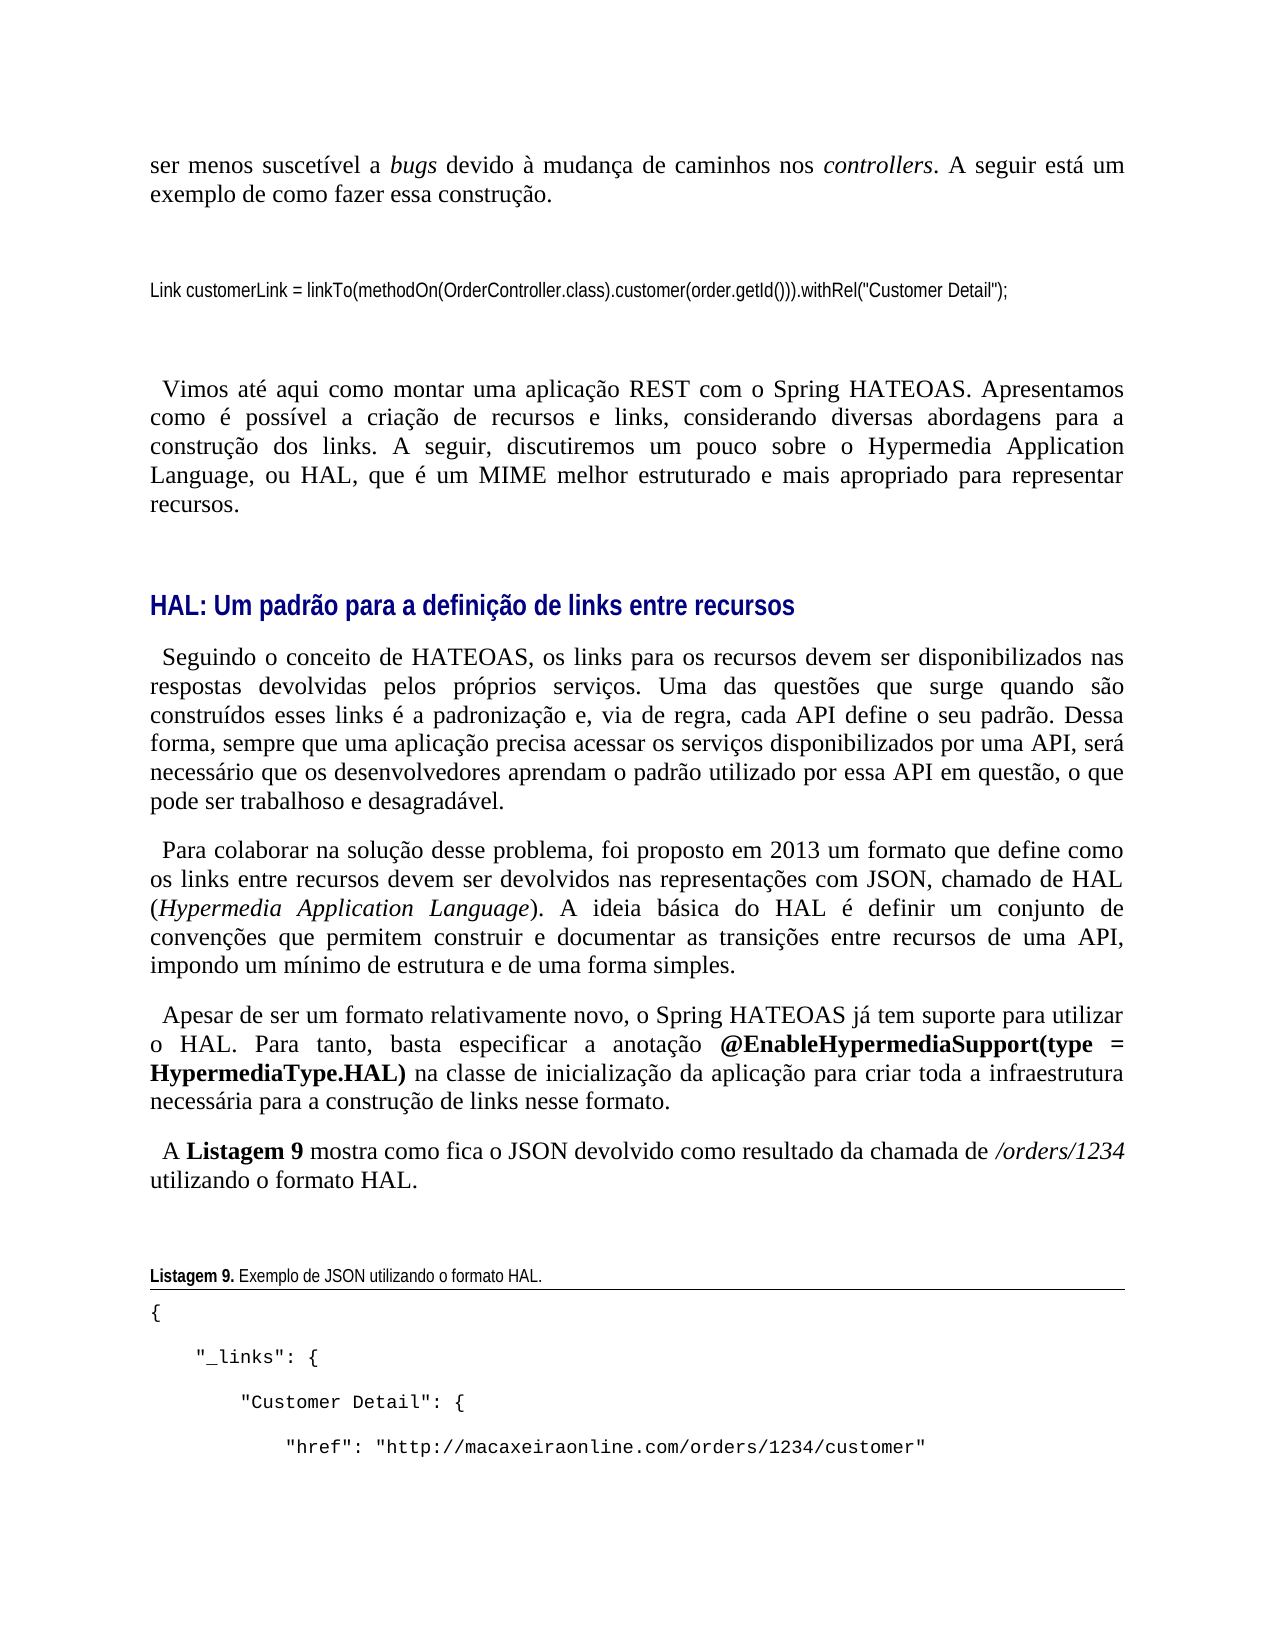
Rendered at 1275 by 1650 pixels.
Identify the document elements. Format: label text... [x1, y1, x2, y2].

text Link customerLink = linkTo(methodOn(OrderController.class).customer(order.getId())).withRel("Customer Detail"); [150, 278, 1125, 302]
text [150, 150, 1125, 207]
text { [150, 1302, 1125, 1324]
text Apesar de ser um formato relativamente novo, o Spring HATEOAS já tem suporte para utilizar o HAL. Para tanto, basta especificar a anotação @EnableHypermediaSupport(type = HypermediaType.HAL) na classe de inicialização da aplicação para criar toda a infraestrutura necessária para a construção de links nesse formato. [150, 1000, 1125, 1115]
text Para colaborar na solução desse problema, foi proposto em 2013 um formato que define como os links entre recursos devem ser devolvidos nas representações com JSON, chamado de HAL (Hypermedia Application Language). A ideia básica do HAL é definir um conjunto de convenções que permitem construir e documentar as transições entre recursos de uma API, impondo um mínimo de estrutura e de uma forma simples. [150, 836, 1125, 979]
text Seguindo o conceito de HATEOAS, os links para os recursos devem ser disponibilizados nas respostas devolvidas pelos próprios serviços. Uma das questões que surge quando são construídos esses links é a padronização e, via de regra, cada API define o seu padrão. Dessa forma, sempre que uma aplicação precisa acessar os serviços disponibilizados por uma API, será necessário que os desenvolvedores aprendam o padrão utilizado por essa API em questão, o que pode ser trabalhoso e desagradável. [150, 642, 1125, 815]
text "_links": { [150, 1348, 1125, 1369]
text A Listagem 9 mostra como fica o JSON devolvido como resultado da chamada de /orders/1234 utilizando o formato HAL. [150, 1136, 1125, 1193]
text "href": "http://macaxeiraonline.com/orders/1234/customer" [150, 1438, 1125, 1459]
list Listagem 9. Exemplo de JSON utilizando o formato HAL. [150, 1265, 1125, 1289]
text "Customer Detail": { [150, 1393, 1125, 1414]
text Vimos até aqui como montar uma aplicação REST com o Spring HATEOAS. Apresentamos como é possível a criação de recursos e links, considerando diversas abordagens para a construção dos links. A seguir, discutiremos um pouco sobre o Hypermedia Application Language, ou HAL, que é um MIME melhor estruturado e mais apropriado para representar recursos. [150, 374, 1125, 517]
text HAL: Um padrão para a definição de links entre recursos [150, 588, 1125, 621]
